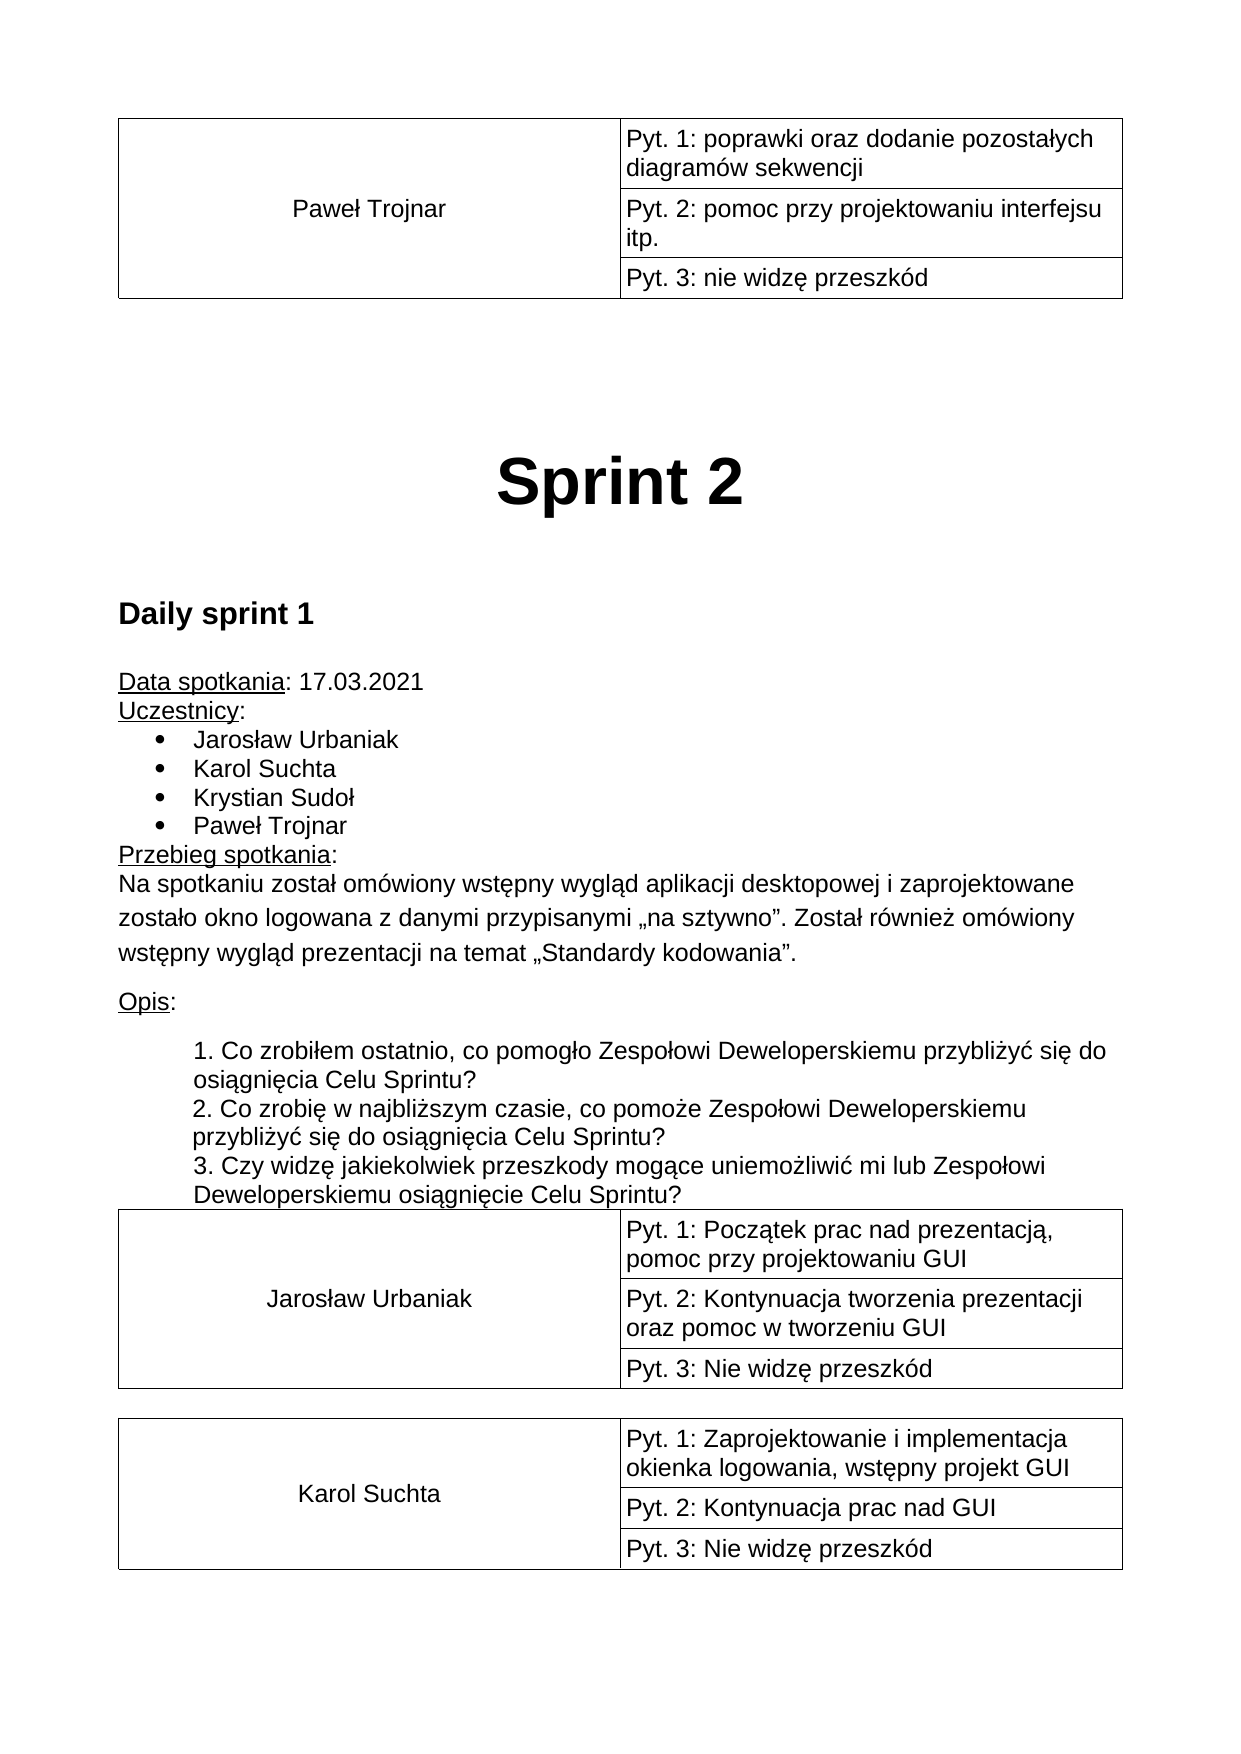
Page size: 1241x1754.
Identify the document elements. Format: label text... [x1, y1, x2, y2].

text 3. Czy widzę jakiekolwiek przeszkody mogące uniemożliwić mi lub Zespołowi Deweloperskiemu osiągnięcie Celu Sprintu? [193, 1151, 1122, 1208]
table_cell Pyt. 2: Kontynuacja tworzenia prezentacji oraz pomoc w tworzeniu GUI [621, 1279, 1122, 1347]
table_header Pyt. 1: Zaprojektowanie i implementacja okienka logowania, wstępny projekt GUI [621, 1419, 1122, 1487]
text 2. Co zrobię w najbliższym czasie, co pomoże Zespołowi Deweloperskiemu przybliżyć się do osiągnięcia Celu Sprintu? [192, 1093, 1122, 1151]
text Przebieg spotkania: [118, 840, 1122, 869]
table_header Jarosław Urbaniak [119, 1210, 620, 1388]
list Karol Suchta [156, 754, 1122, 782]
table_header Pyt. 1: Początek prac nad prezentacją, pomoc przy projektowaniu GUI [621, 1210, 1122, 1278]
list Paweł Trojnar [156, 811, 1122, 840]
text 1. Co zrobiłem ostatnio, co pomogło Zespołowi Deweloperskiemu przybliżyć się do osiągnięcia Celu Sprintu? [193, 1036, 1122, 1093]
table_cell Pyt. 2: pomoc przy projektowaniu interfejsu itp. [621, 189, 1122, 257]
table_cell Pyt. 2: Kontynuacja prac nad GUI [621, 1488, 1122, 1528]
table_header Pyt. 1: poprawki oraz dodanie pozostałych diagramów sekwencji [621, 119, 1122, 188]
text Opis: [118, 987, 1122, 1016]
table_cell Pyt. 3: Nie widzę przeszkód [621, 1529, 1122, 1568]
text Sprint 2 [118, 442, 1122, 519]
text Na spotkaniu został omówiony wstępny wygląd aplikacji desktopowej i zaprojektowane zostało okno logowana z danymi przypisanymi „na sztywno”. Został również omówiony wstępny wygląd prezentacji na temat „Standardy kodowania”. [118, 869, 1122, 967]
text Uczestnicy: [118, 696, 1122, 725]
text Data spotkania: 17.03.2021 [118, 667, 1122, 696]
table_header Paweł Trojnar [119, 119, 620, 298]
table_header Karol Suchta [119, 1419, 620, 1568]
table_cell Pyt. 3: nie widzę przeszkód [621, 258, 1122, 298]
list Jarosław Urbaniak [156, 725, 1122, 754]
table_cell Pyt. 3: Nie widzę przeszkód [621, 1349, 1122, 1388]
text Daily sprint 1 [118, 595, 1122, 631]
list Krystian Sudoł [156, 782, 1122, 811]
